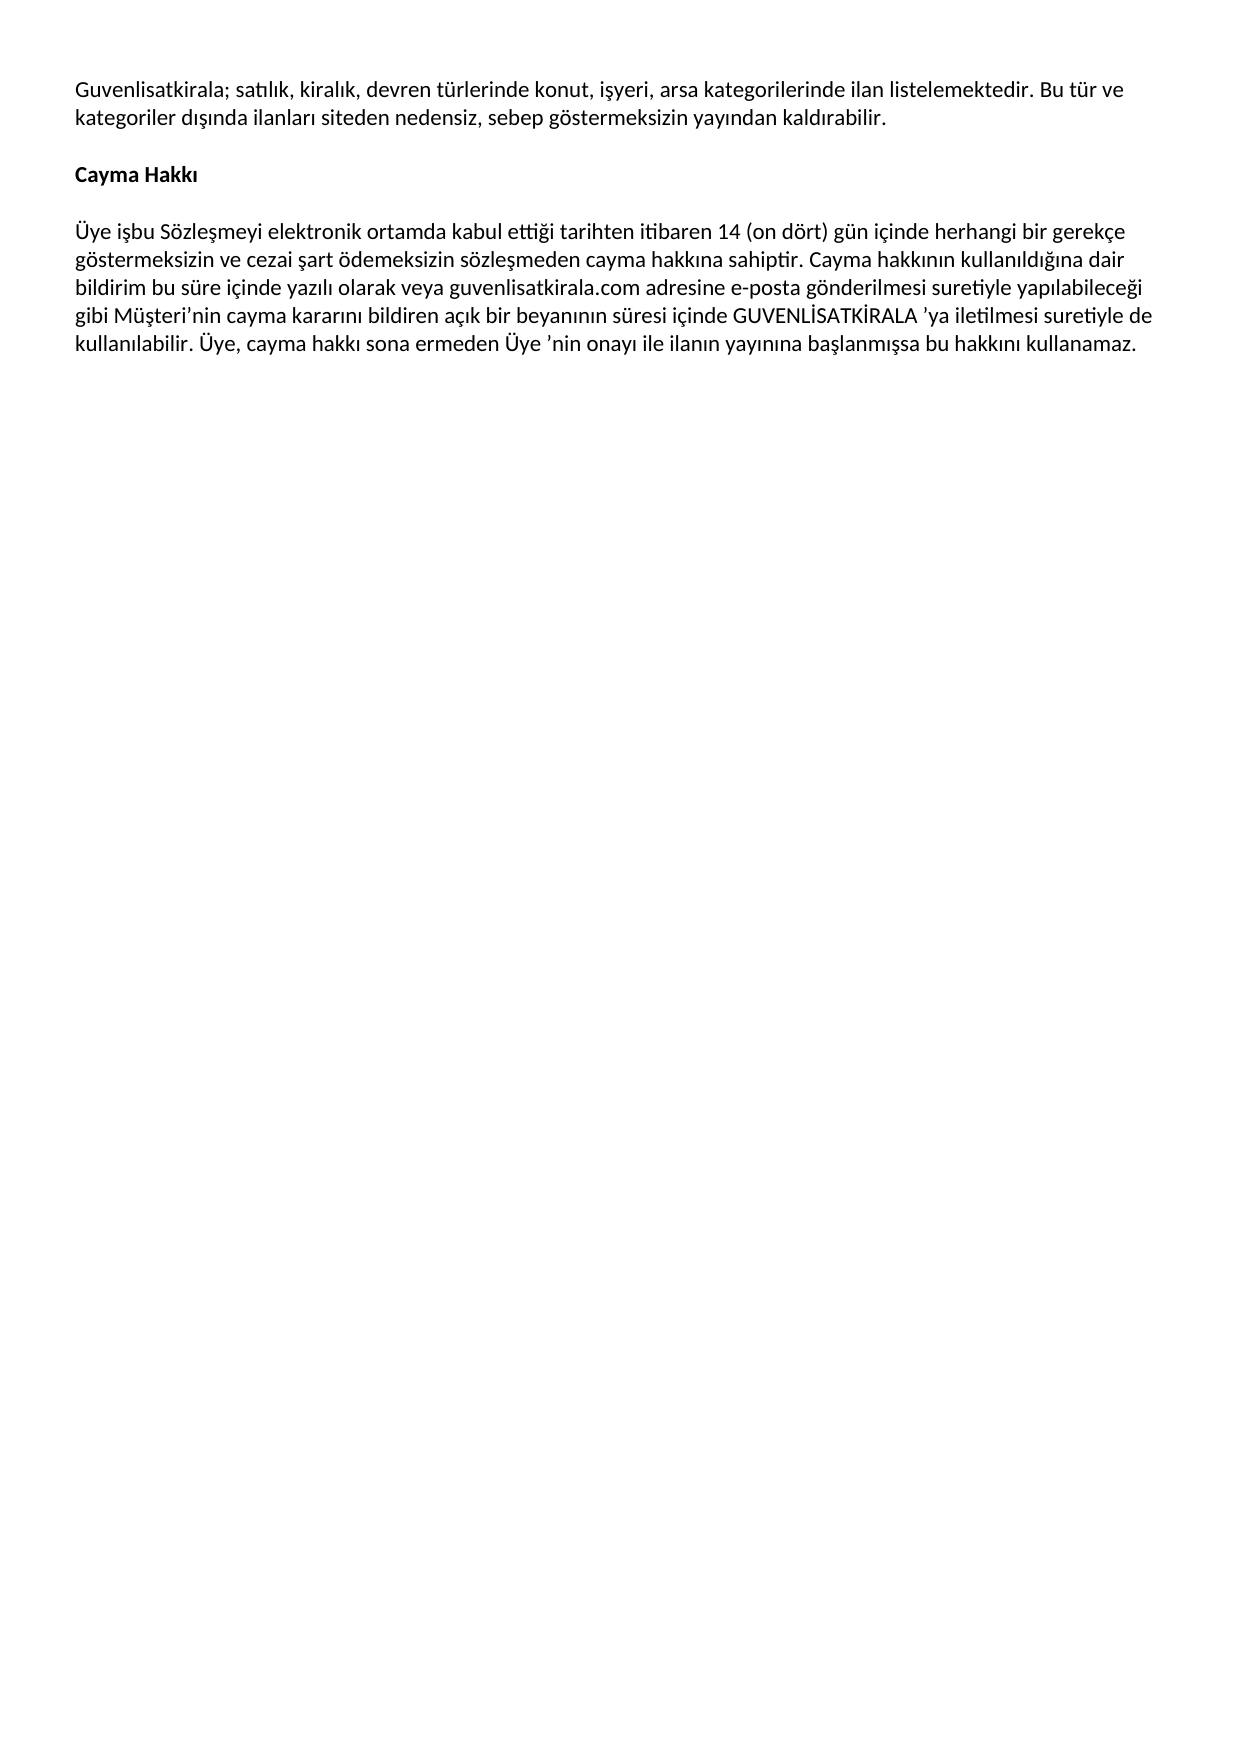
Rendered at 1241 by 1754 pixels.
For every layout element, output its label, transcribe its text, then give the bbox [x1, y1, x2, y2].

text Guvenlisatkirala; satılık, kiralık, devren türlerinde konut, işyeri, arsa kategorilerinde ilan listelemektedir. Bu tür ve kategoriler dışında ilanları siteden nedensiz, sebep göstermeksizin yayından kaldırabilir. [75, 75, 1165, 131]
text Cayma Hakkı [75, 160, 1165, 188]
text Üye işbu Sözleşmeyi elektronik ortamda kabul ettiği tarihten itibaren 14 (on dört) gün içinde herhangi bir gerekçe göstermeksizin ve cezai şart ödemeksizin sözleşmeden cayma hakkına sahiptir. Cayma hakkının kullanıldığına dair bildirim bu süre içinde yazılı olarak veya guvenlisatkirala.com adresine e-posta gönderilmesi suretiyle yapılabileceği gibi Müşteri’nin cayma kararını bildiren açık bir beyanının süresi içinde GUVENLİSATKİRALA ’ya iletilmesi suretiyle de kullanılabilir. Üye, cayma hakkı sona ermeden Üye ’nin onayı ile ilanın yayınına başlanmışsa bu hakkını kullanamaz. [75, 217, 1165, 357]
